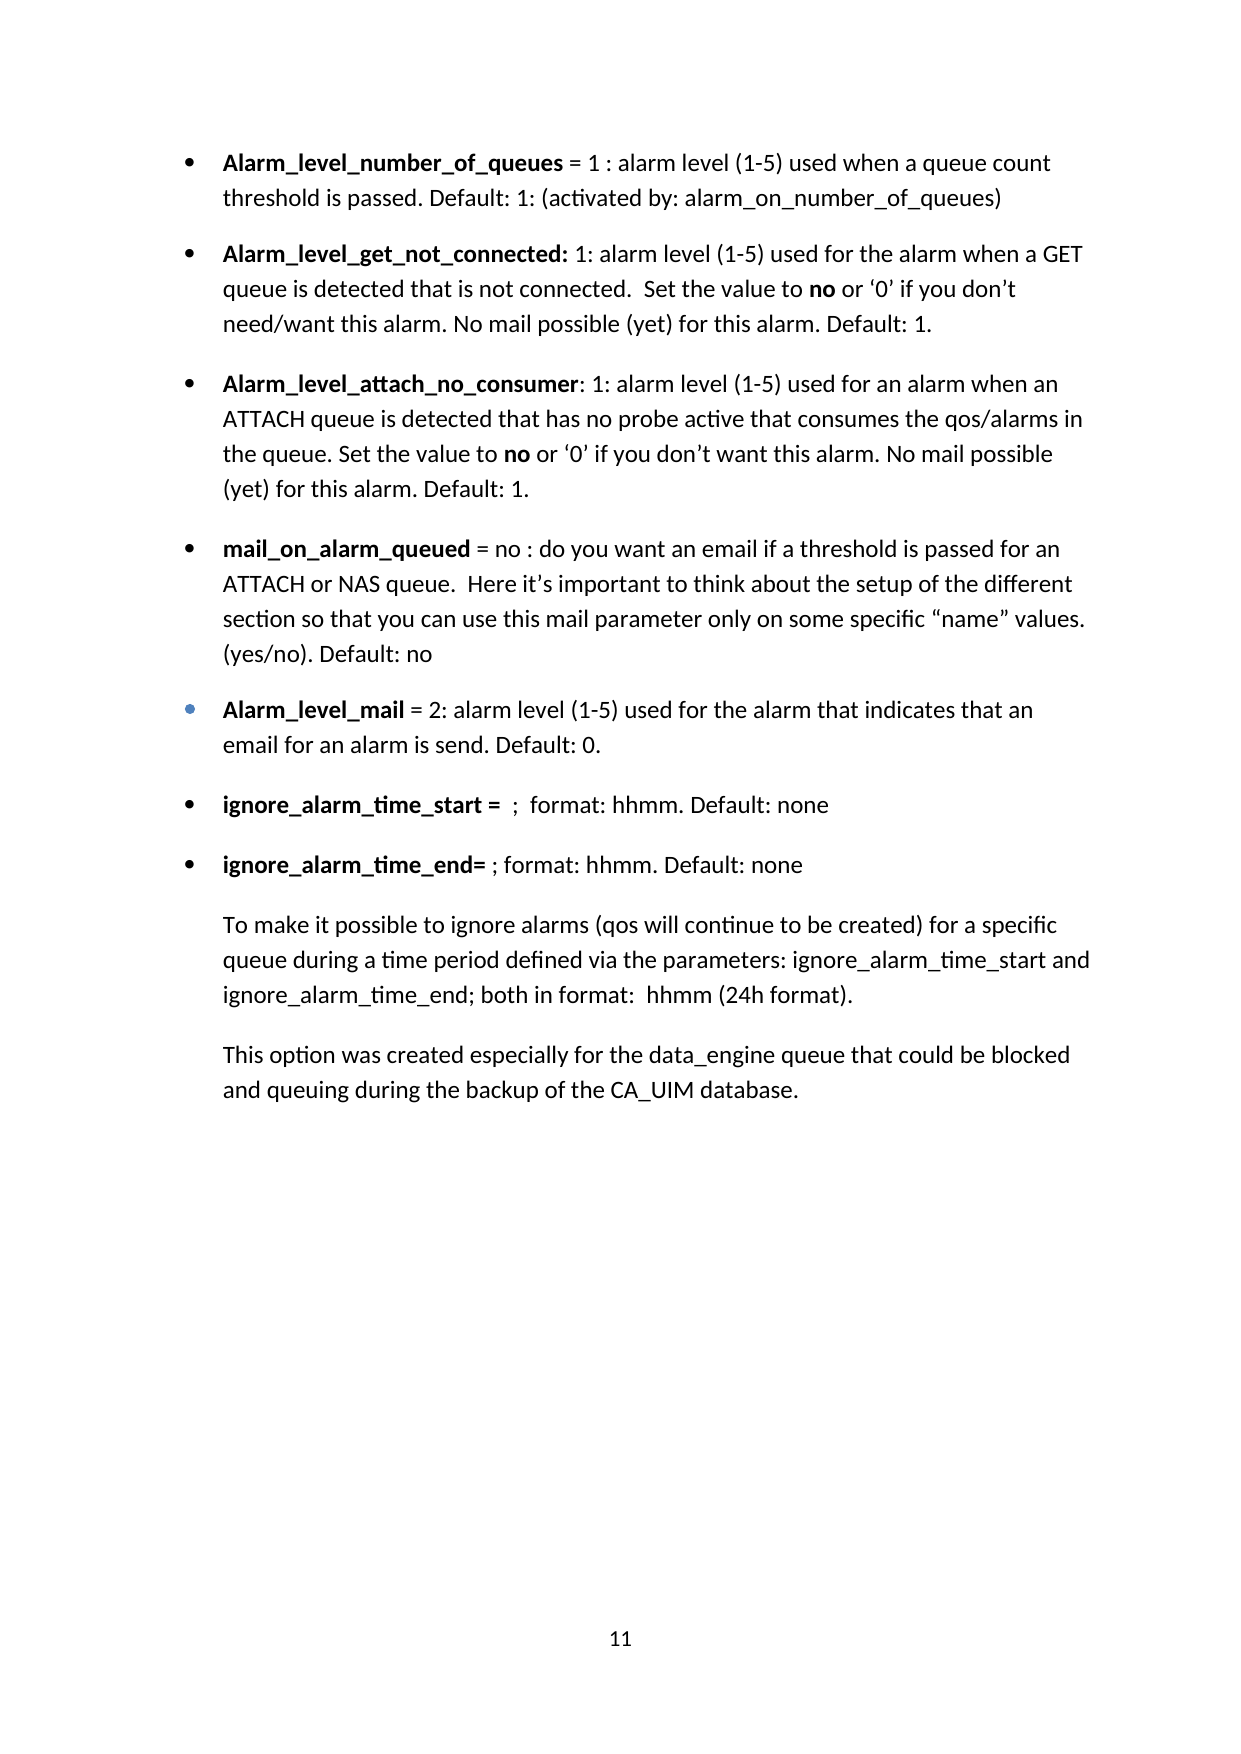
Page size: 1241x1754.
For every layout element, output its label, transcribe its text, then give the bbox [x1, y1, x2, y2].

list mail_on_alarm_queued = no : do you want an email if a threshold is passed for an ATTACH or NAS queue. Here it’s important to think about the setup of the different section so that you can use this mail parameter only on some specific “name” values. (yes/no). Default: no [185, 533, 1093, 669]
list ignore_alarm_time_start = ; format: hhmm. Default: none [185, 789, 1093, 820]
list ignore_alarm_time_end= ; format: hhmm. Default: none [185, 849, 1093, 880]
list Alarm_level_number_of_queues = 1 : alarm level (1-5) used when a queue count threshold is passed. Default: 1: (activated by: alarm_on_number_of_queues) [185, 148, 1093, 213]
text To make it possible to ignore alarms (qos will continue to be created) for a specific queue during a time period defined via the parameters: ignore_alarm_time_start and ignore_alarm_time_end; both in format: hhmm (24h format). [223, 909, 1093, 1010]
list Alarm_level_mail = 2: alarm level (1-5) used for the alarm that indicates that an email for an alarm is send. Default: 0. [185, 694, 1093, 760]
text This option was created especially for the data_engine queue that could be blocked and queuing during the backup of the CA_UIM database. [223, 1039, 1093, 1105]
list Alarm_level_attach_no_consumer: 1: alarm level (1-5) used for an alarm when an ATTACH queue is detected that has no probe active that consumes the qos/alarms in the queue. Set the value to no or ‘0’ if you don’t want this alarm. No mail possible (yet) for this alarm. Default: 1. [185, 368, 1093, 504]
list Alarm_level_get_not_connected: 1: alarm level (1-5) used for the alarm when a GET queue is detected that is not connected. Set the value to no or ‘0’ if you don’t need/want this alarm. No mail possible (yet) for this alarm. Default: 1. [185, 238, 1093, 339]
